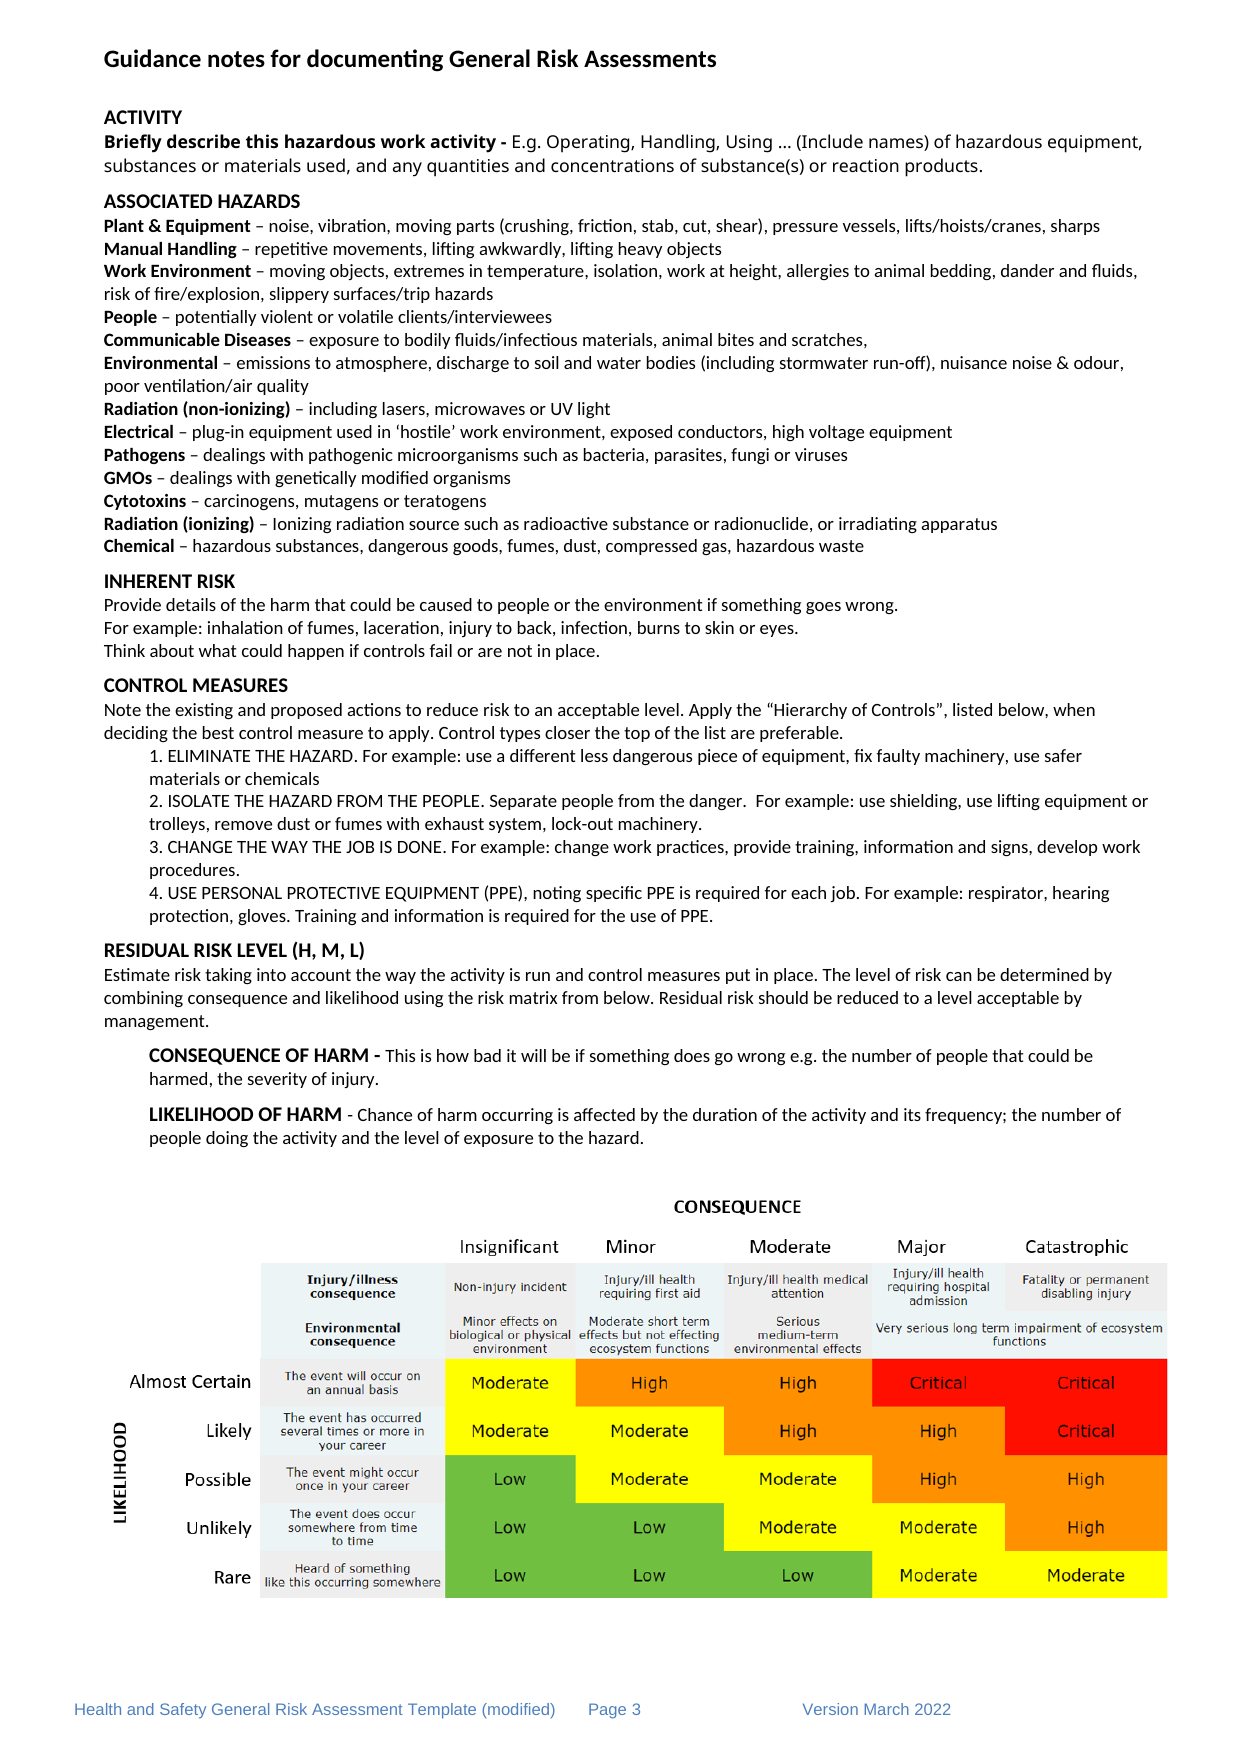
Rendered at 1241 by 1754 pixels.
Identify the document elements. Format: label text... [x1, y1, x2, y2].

text Environmental – emissions to atmosphere, discharge to soil and water bodies (including stormwater run-off), nuisance noise & odour, poor ventilation/air quality [103, 351, 1152, 397]
text RESIDUAL RISK LEVEL (H, M, L) [103, 937, 1152, 963]
text ASSOCIATED HAZARDS [103, 188, 1152, 214]
text Electrical – plug-in equipment used in ‘hostile’ work environment, exposed conductors, high voltage equipment [103, 420, 1152, 443]
text 2. Isolate the hazard from the people. Separate people from the danger. For example: use shielding, use lifting equipment or trolleys, remove dust or fumes with exhaust system, lock-out machinery. [149, 789, 1152, 835]
text GMOs – dealings with genetically modified organisms [103, 466, 1152, 489]
text Cytotoxins – carcinogens, mutagens or teratogens [103, 489, 1152, 512]
text Radiation (non-ionizing) – including lasers, microwaves or UV light [103, 397, 1152, 420]
text Plant & Equipment – noise, vibration, moving parts (crushing, friction, stab, cut, shear), pressure vessels, lifts/hoists/cranes, sharps [103, 214, 1152, 237]
text Pathogens – dealings with pathogenic microorganisms such as bacteria, parasites, fungi or viruses [103, 443, 1152, 466]
text People – potentially violent or volatile clients/interviewees [103, 305, 1152, 328]
text Provide details of the harm that could be caused to people or the environment if something goes wrong. [103, 593, 1152, 616]
text Note the existing and proposed actions to reduce risk to an acceptable level. Apply the “Hierarchy of Controls”, listed below, when deciding the best control measure to apply. Control types closer the top of the list are preferable. [103, 698, 1152, 744]
text 3. Change the way the job is done. For example: change work practices, provide training, information and signs, develop work procedures. [149, 835, 1152, 881]
text Radiation (ionizing) – Ionizing radiation source such as radioactive substance or radionuclide, or irradiating apparatus [103, 512, 1152, 534]
text Estimate risk taking into account the way the activity is run and control measures put in place. The level of risk can be determined by combining consequence and likelihood using the risk matrix from below. Residual risk should be reduced to a level acceptable by management. [103, 963, 1152, 1032]
text ACTIVITY [103, 104, 1152, 129]
text CONTROL MEASURES [103, 672, 1152, 698]
text Chemical – hazardous substances, dangerous goods, fumes, dust, compressed gas, hazardous waste [103, 534, 1152, 557]
text Manual Handling – repetitive movements, lifting awkwardly, lifting heavy objects [103, 237, 1152, 259]
text 4. Use personal protective equipment (PPE), noting specific PPE is required for each job. For example: respirator, hearing protection, gloves. Training and information is required for the use of PPE. [149, 881, 1152, 927]
text Work Environment – moving objects, extremes in temperature, isolation, work at height, allergies to animal bedding, dander and fluids, risk of fire/explosion, slippery surfaces/trip hazards [103, 259, 1152, 305]
text INHERENT RISK [103, 568, 1152, 593]
text LIKELIHOOD OF HARM - Chance of harm occurring is affected by the duration of the activity and its frequency; the number of people doing the activity and the level of exposure to the hazard. [149, 1101, 1152, 1149]
text 1. Eliminate the hazard. For example: use a different less dangerous piece of equipment, fix faulty machinery, use safer materials or chemicals [149, 744, 1152, 789]
text Think about what could happen if controls fail or are not in place. [103, 639, 1152, 662]
text Guidance notes for documenting General Risk Assessments [103, 43, 1152, 73]
text Communicable Diseases – exposure to bodily fluids/infectious materials, animal bites and scratches, [103, 328, 1152, 351]
text For example: inhalation of fumes, laceration, injury to back, infection, burns to skin or eyes. [103, 616, 1152, 639]
text Briefly describe this hazardous work activity - E.g. Operating, Handling, Using … (Include names) of hazardous equipment, substances or materials used, and any quantities and concentrations of substance(s) or reaction products. [103, 129, 1152, 178]
text CONSEQUENCE OF HARM - This is how bad it will be if something does go wrong e.g. the number of people that could be harmed, the severity of injury. [149, 1042, 1152, 1090]
picture [103, 1189, 1169, 1600]
